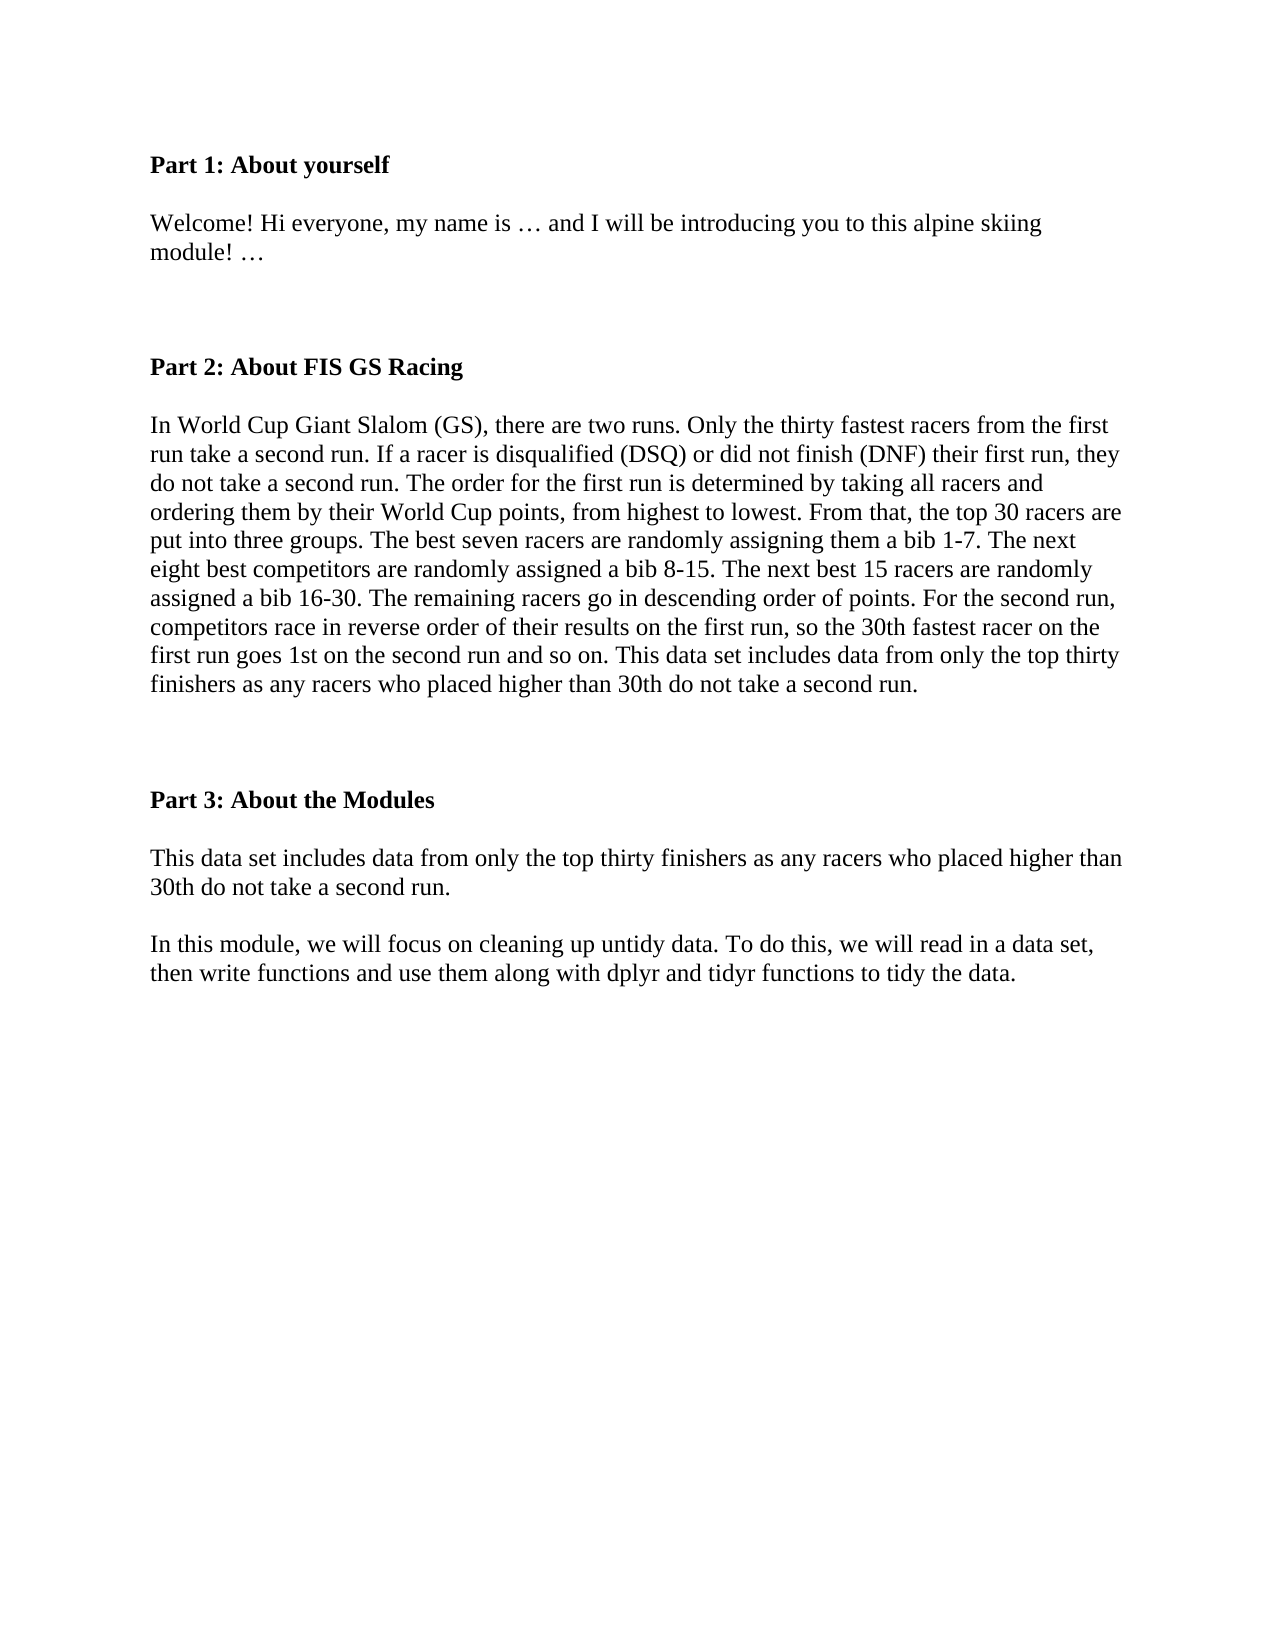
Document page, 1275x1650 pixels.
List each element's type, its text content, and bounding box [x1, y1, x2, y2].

text This data set includes data from only the top thirty finishers as any racers who placed higher than 30th do not take a second run. [150, 843, 1125, 900]
text In this module, we will focus on cleaning up untidy data. To do this, we will read in a data set, then write functions and use them along with dplyr and tidyr functions to tidy the data. [150, 929, 1125, 987]
text Part 2: About FIS GS Racing [150, 352, 1125, 381]
text In World Cup Giant Slalom (GS), there are two runs. Only the thirty fastest racers from the first run take a second run. If a racer is disqualified (DSQ) or did not finish (DNF) their first run, they do not take a second run. The order for the first run is determined by taking all racers and ordering them by their World Cup points, from highest to lowest. From that, the top 30 racers are put into three groups. The best seven racers are randomly assigning them a bib 1-7. The next eight best competitors are randomly assigned a bib 8-15. The next best 15 racers are randomly assigned a bib 16-30. The remaining racers go in descending order of points. For the second run, competitors race in reverse order of their results on the first run, so the 30th fastest racer on the first run goes 1st on the second run and so on. This data set includes data from only the top thirty finishers as any racers who placed higher than 30th do not take a second run. [150, 410, 1125, 698]
text Welcome! Hi everyone, my name is … and I will be introducing you to this alpine skiing module! … [150, 208, 1125, 265]
text Part 3: About the Modules [150, 785, 1125, 814]
text Part 1: About yourself [150, 150, 1125, 179]
